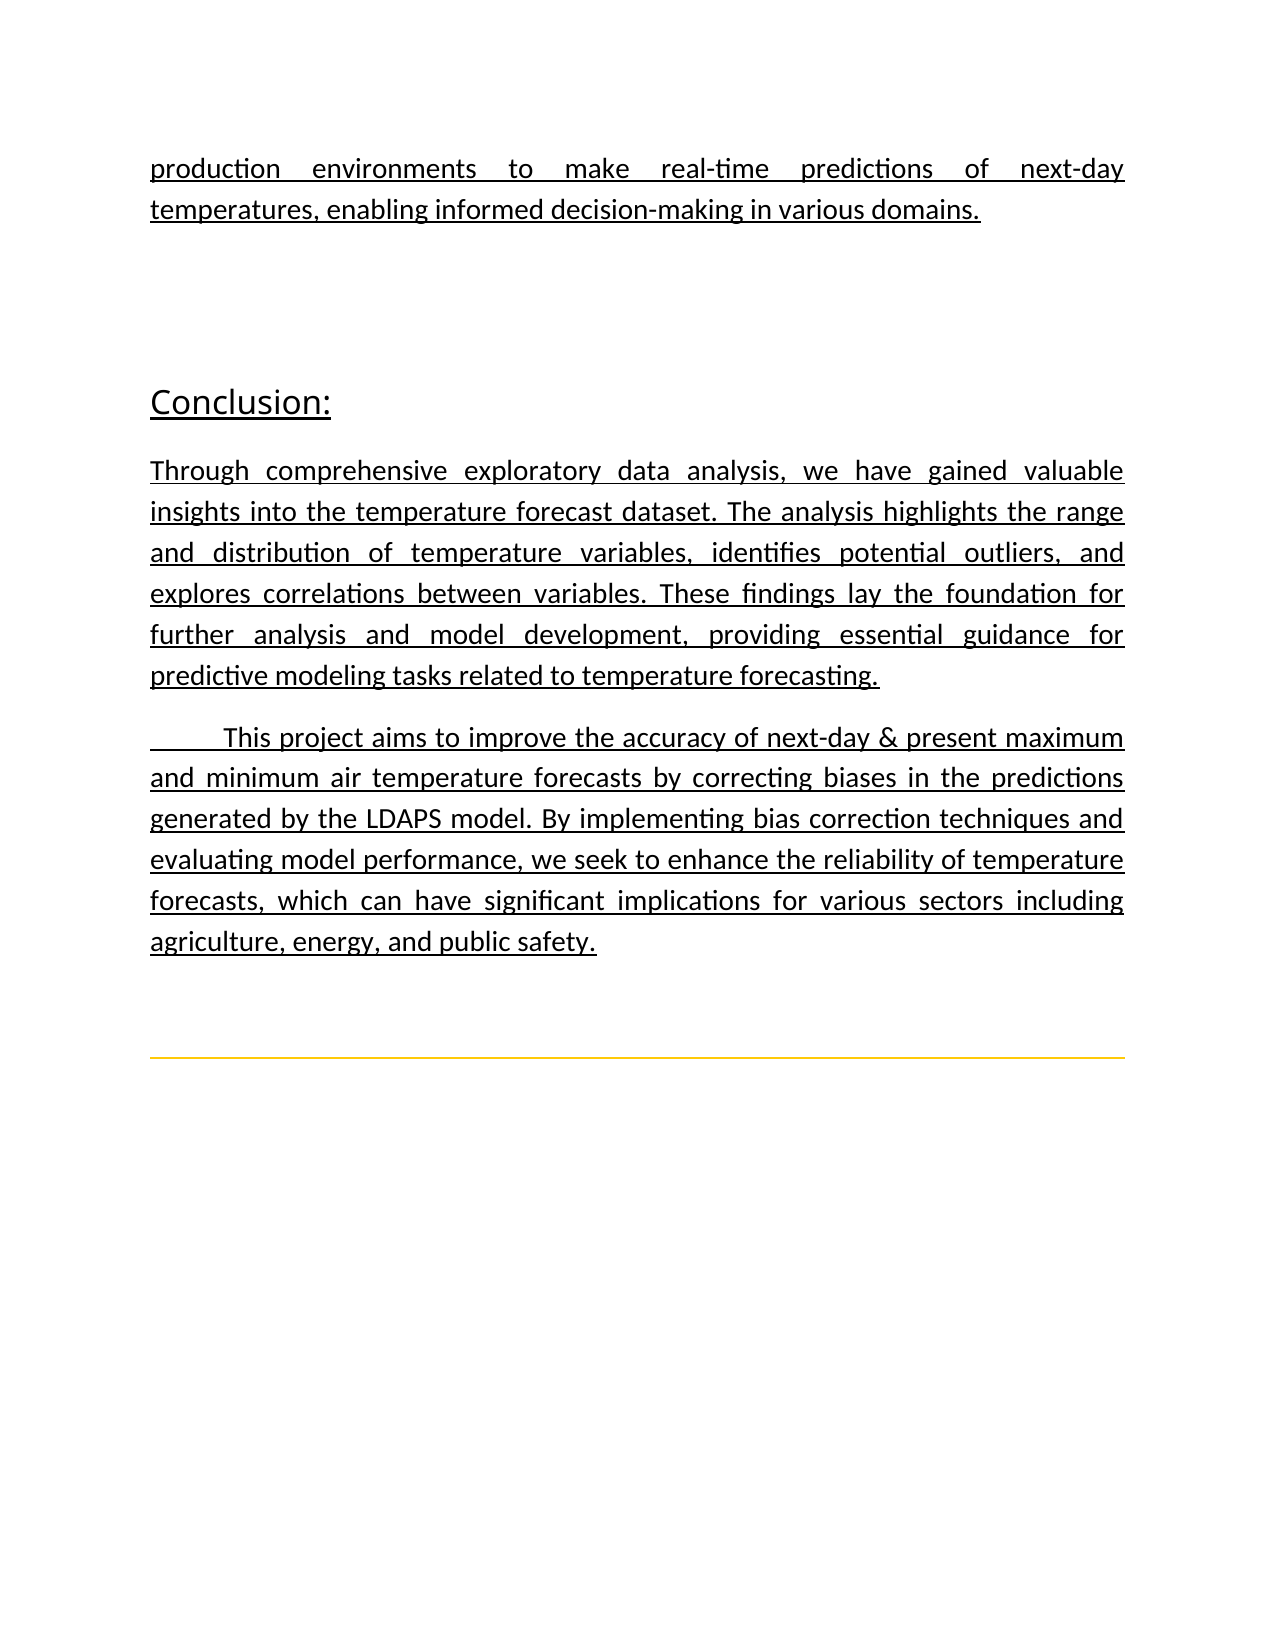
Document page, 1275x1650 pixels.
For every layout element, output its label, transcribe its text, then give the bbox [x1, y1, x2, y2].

text Through comprehensive exploratory data analysis, we have gained valuable insights into the temperature forecast dataset. The analysis highlights the range and distribution of temperature variables, identifies potential outliers, and explores correlations between variables. These findings lay the foundation for further analysis and model development, providing essential guidance for predictive modeling tasks related to temperature forecasting. [150, 452, 1125, 483]
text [150, 150, 1125, 180]
text This project aims to improve the accuracy of next-day & present maximum and minimum air temperature forecasts by correcting biases in the predictions generated by the LDAPS model. By implementing bias correction techniques and evaluating model performance, we seek to enhance the reliability of temperature forecasts, which can have significant implications for various sectors including agriculture, energy, and public safety. [150, 874, 1125, 959]
text This project aims to improve the accuracy of next-day & present maximum and minimum air temperature forecasts by correcting biases in the predictions generated by the LDAPS model. By implementing bias correction techniques and evaluating model performance, we seek to enhance the reliability of temperature forecasts, which can have significant implications for various sectors including agriculture, energy, and public safety. [150, 833, 1125, 872]
text Through comprehensive exploratory data analysis, we have gained valuable insights into the temperature forecast dataset. The analysis highlights the range and distribution of temperature variables, identifies potential outliers, and explores correlations between variables. These findings lay the foundation for further analysis and model development, providing essential guidance for predictive modeling tasks related to temperature forecasting. [150, 566, 1125, 605]
text This project aims to improve the accuracy of next-day & present maximum and minimum air temperature forecasts by correcting biases in the predictions generated by the LDAPS model. By implementing bias correction techniques and evaluating model performance, we seek to enhance the reliability of temperature forecasts, which can have significant implications for various sectors including agriculture, energy, and public safety. [150, 719, 1125, 749]
text This project aims to improve the accuracy of next-day & present maximum and minimum air temperature forecasts by correcting biases in the predictions generated by the LDAPS model. By implementing bias correction techniques and evaluating model performance, we seek to enhance the reliability of temperature forecasts, which can have significant implications for various sectors including agriculture, energy, and public safety. [150, 751, 1125, 790]
text Through comprehensive exploratory data analysis, we have gained valuable insights into the temperature forecast dataset. The analysis highlights the range and distribution of temperature variables, identifies potential outliers, and explores correlations between variables. These findings lay the foundation for further analysis and model development, providing essential guidance for predictive modeling tasks related to temperature forecasting. [150, 484, 1125, 523]
text Through comprehensive exploratory data analysis, we have gained valuable insights into the temperature forecast dataset. The analysis highlights the range and distribution of temperature variables, identifies potential outliers, and explores correlations between variables. These findings lay the foundation for further analysis and model development, providing essential guidance for predictive modeling tasks related to temperature forecasting. [150, 525, 1125, 564]
text Through comprehensive exploratory data analysis, we have gained valuable insights into the temperature forecast dataset. The analysis highlights the range and distribution of temperature variables, identifies potential outliers, and explores correlations between variables. These findings lay the foundation for further analysis and model development, providing essential guidance for predictive modeling tasks related to temperature forecasting. [150, 607, 1125, 646]
text Conclusion: [150, 379, 1125, 424]
text This project aims to improve the accuracy of next-day & present maximum and minimum air temperature forecasts by correcting biases in the predictions generated by the LDAPS model. By implementing bias correction techniques and evaluating model performance, we seek to enhance the reliability of temperature forecasts, which can have significant implications for various sectors including agriculture, energy, and public safety. [150, 792, 1125, 831]
text Through comprehensive exploratory data analysis, we have gained valuable insights into the temperature forecast dataset. The analysis highlights the range and distribution of temperature variables, identifies potential outliers, and explores correlations between variables. These findings lay the foundation for further analysis and model development, providing essential guidance for predictive modeling tasks related to temperature forecasting. [150, 648, 1125, 692]
